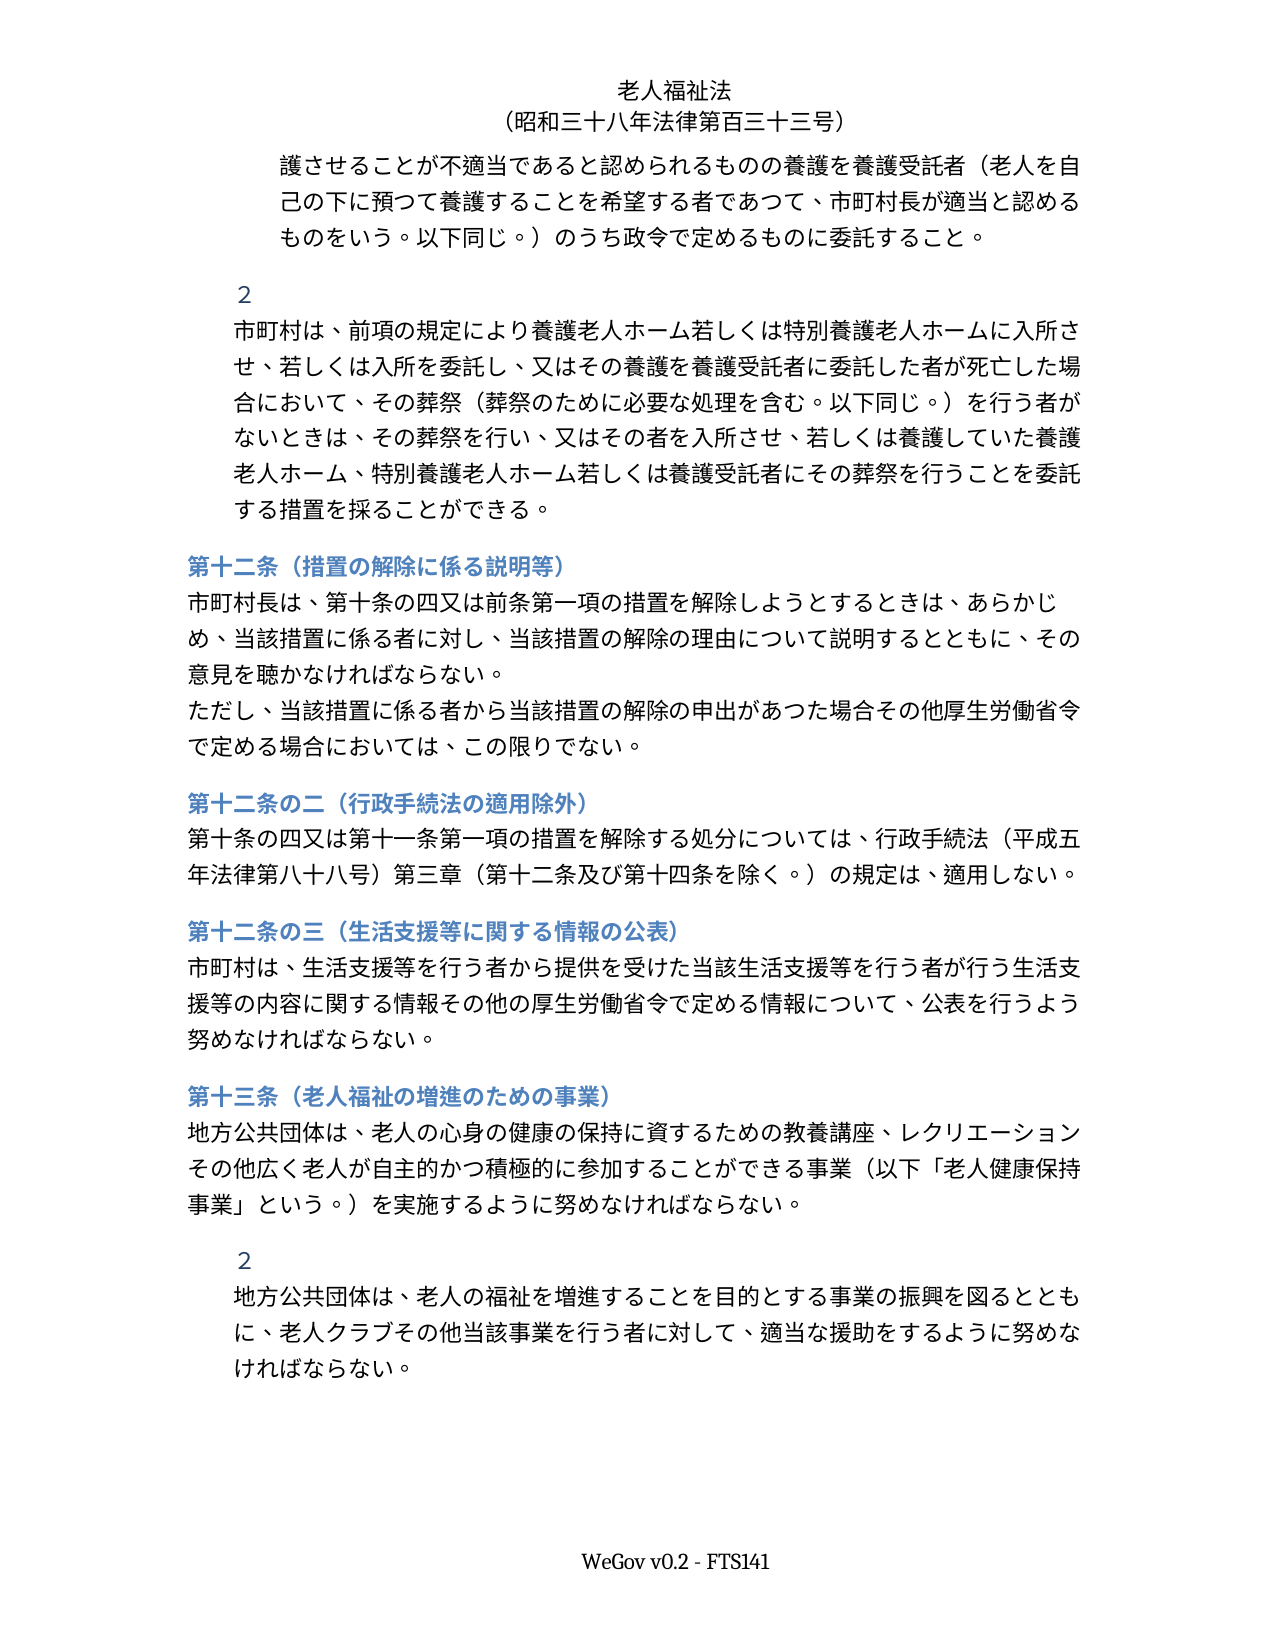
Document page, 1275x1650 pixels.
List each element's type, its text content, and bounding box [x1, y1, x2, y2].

subtitle 第十二条（措置の解除に係る説明等） [187, 551, 1087, 582]
text 地方公共団体は、老人の福祉を増進することを目的とする事業の振興を図るとともに、老人クラブその他当該事業を行う者に対して、適当な援助をするように努めなければならない。 [233, 1281, 1087, 1384]
subtitle 第十三条（老人福祉の増進のための事業） [187, 1081, 1087, 1112]
subtitle ２ [233, 279, 1087, 310]
text 市町村は、前項の規定により養護老人ホーム若しくは特別養護老人ホームに入所させ、若しくは入所を委託し、又はその養護を養護受託者に委託した者が死亡した場合において、その葬祭（葬祭のために必要な処理を含む。以下同じ。）を行う者がないときは、その葬祭を行い、又はその者を入所させ、若しくは養護していた養護老人ホーム、特別養護老人ホーム若しくは養護受託者にその葬祭を行うことを委託する措置を採ることができる。 [233, 314, 1087, 526]
text 地方公共団体は、老人の心身の健康の保持に資するための教養講座、レクリエーションその他広く老人が自主的かつ積極的に参加することができる事業（以下「老人健康保持事業」という。）を実施するように努めなければならない。 [187, 1117, 1087, 1220]
text 市町村長は、第十条の四又は前条第一項の措置を解除しようとするときは、あらかじめ、当該措置に係る者に対し、当該措置の解除の理由について説明するとともに、その意見を聴かなければならない。 ただし、当該措置に係る者から当該措置の解除の申出があつた場合その他厚生労働省令で定める場合においては、この限りでない。 [187, 587, 1087, 762]
subtitle ２ [233, 1245, 1087, 1277]
text 市町村は、生活支援等を行う者から提供を受けた当該生活支援等を行う者が行う生活支援等の内容に関する情報その他の厚生労働省令で定める情報について、公表を行うよう努めなければならない。 [187, 952, 1087, 1055]
list 三 六十五歳以上の者であつて、養護者がないか、又は養護者があつてもこれに養護させることが不適当であると認められるものの養護を養護受託者（老人を自己の下に預つて養護することを希望する者であつて、市町村長が適当と認めるものをいう。以下同じ。）のうち政令で定めるものに委託すること。 [242, 150, 1087, 253]
subtitle 第十二条の三（生活支援等に関する情報の公表） [187, 916, 1087, 947]
text 第十条の四又は第十一条第一項の措置を解除する処分については、行政手続法（平成五年法律第八十八号）第三章（第十二条及び第十四条を除く。）の規定は、適用しない。 [187, 823, 1087, 891]
subtitle 第十二条の二（行政手続法の適用除外） [187, 787, 1087, 819]
